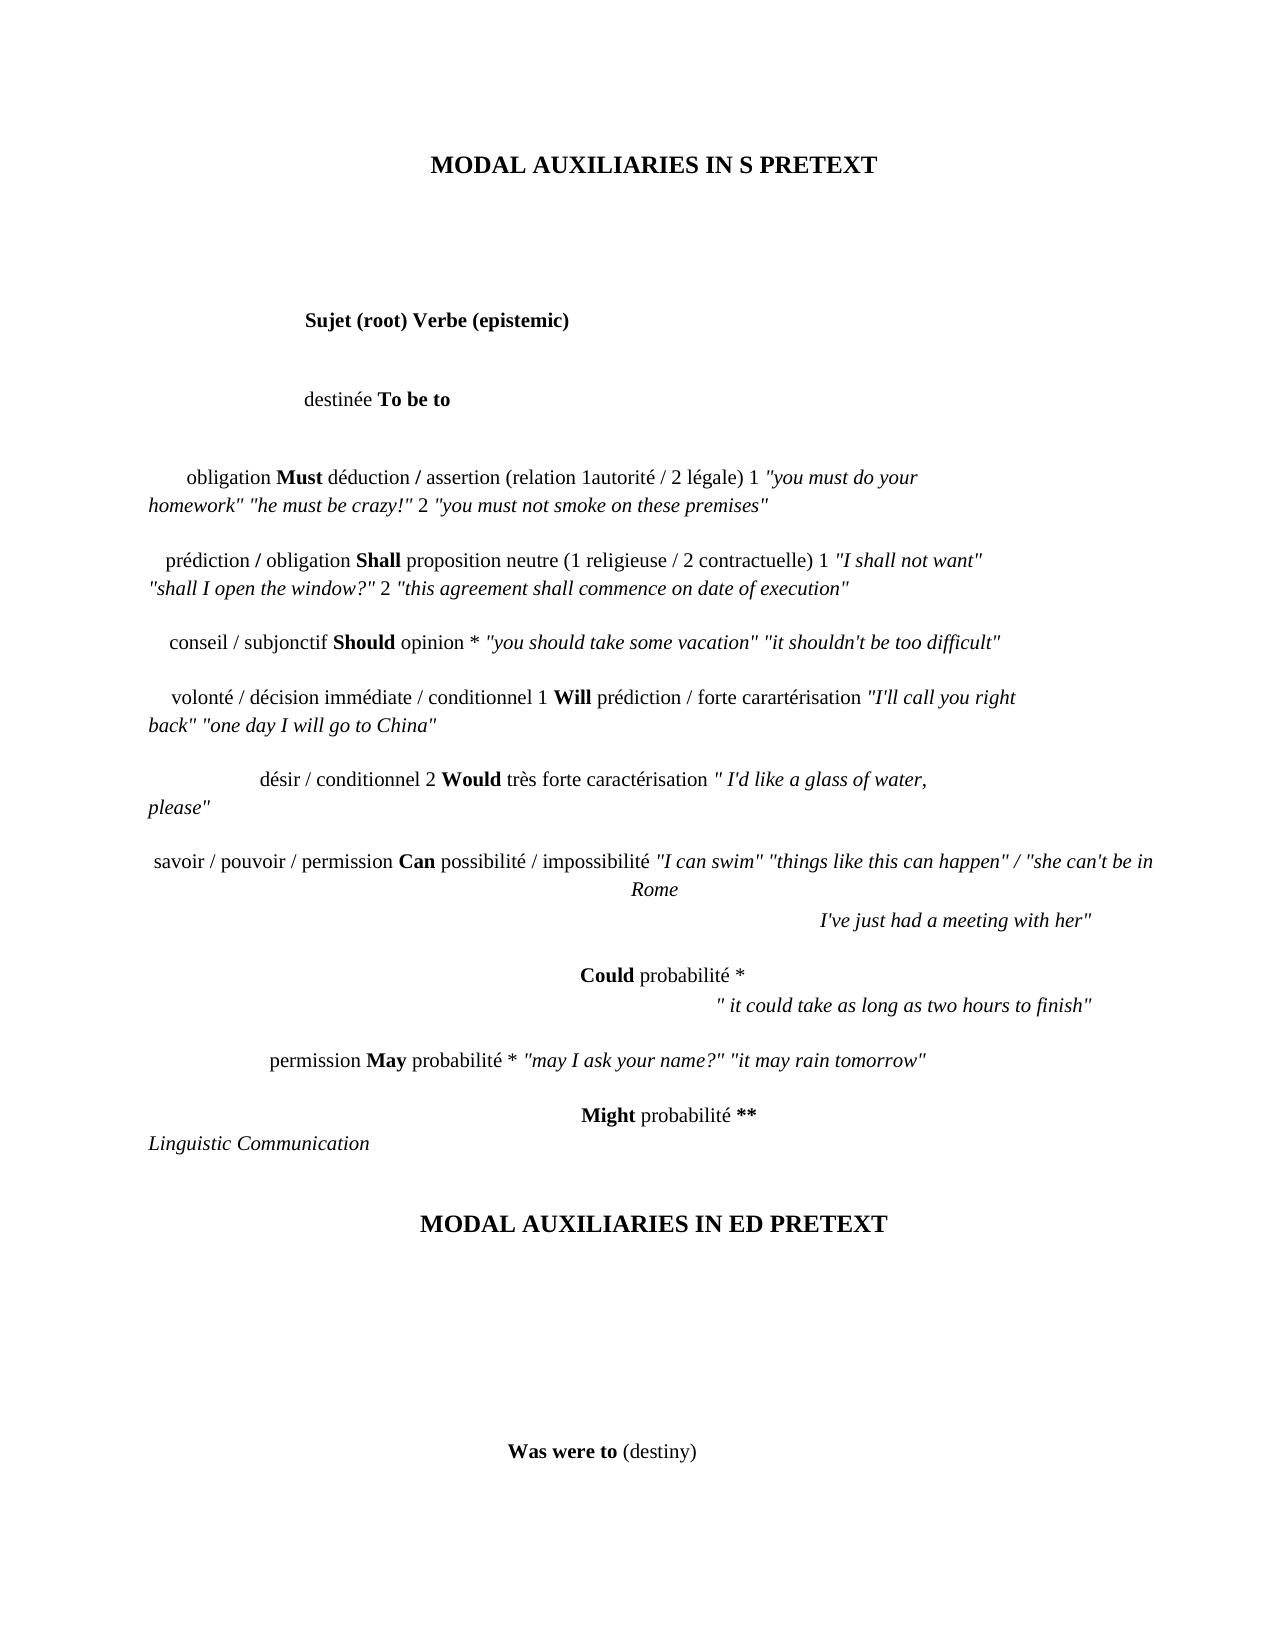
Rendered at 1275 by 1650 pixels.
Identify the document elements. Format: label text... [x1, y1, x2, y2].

text permission May probabilité * "may I ask your name?" "it may rain tomorrow" [158, 1048, 982, 1072]
text destinée To be to [304, 387, 657, 411]
text savoir / pouvoir / permission Can possibilité / impossibilité "I can swim" "things like this can happen" / "she can't be in Rome [148, 849, 1161, 901]
text Might probabilité ** [581, 1103, 954, 1127]
text Sujet (root) Verbe (epistemic) [305, 307, 979, 332]
text I've just had a meeting with her" [820, 908, 1126, 932]
text Linguistic Communication [148, 1131, 405, 1154]
text prédiction / obligation Shall proposition neutre (1 religieuse / 2 contractuelle) 1 "I shall not want" "shall I open the window?" 2 "this agreement shall commence on date of execution" [148, 548, 984, 599]
text conseil / subjonctif Should opinion * "you should take some vacation" "it shouldn't be too difficult" [148, 630, 1022, 654]
text " it could take as long as two hours to finish" [715, 993, 1127, 1017]
text MODAL AUXILIARIES IN S PRETEXT [430, 150, 919, 179]
text MODAL AUXILIARIES IN ED PRETEXT [420, 1209, 929, 1238]
text Could probabilité * [580, 963, 937, 987]
text Was were to (destiny) [507, 1438, 747, 1463]
text obligation Must déduction / assertion (relation 1autorité / 2 légale) 1 "you must do your homework" "he must be crazy!" 2 "you must not smoke on these premises" [148, 465, 945, 517]
text volonté / décision immédiate / conditionnel 1 Will prédiction / forte carartérisation "I'll call you right back" "one day I will go to China" [148, 685, 1045, 737]
text désir / conditionnel 2 Would très forte caractérisation " I'd like a glass of water, please" [148, 767, 986, 819]
